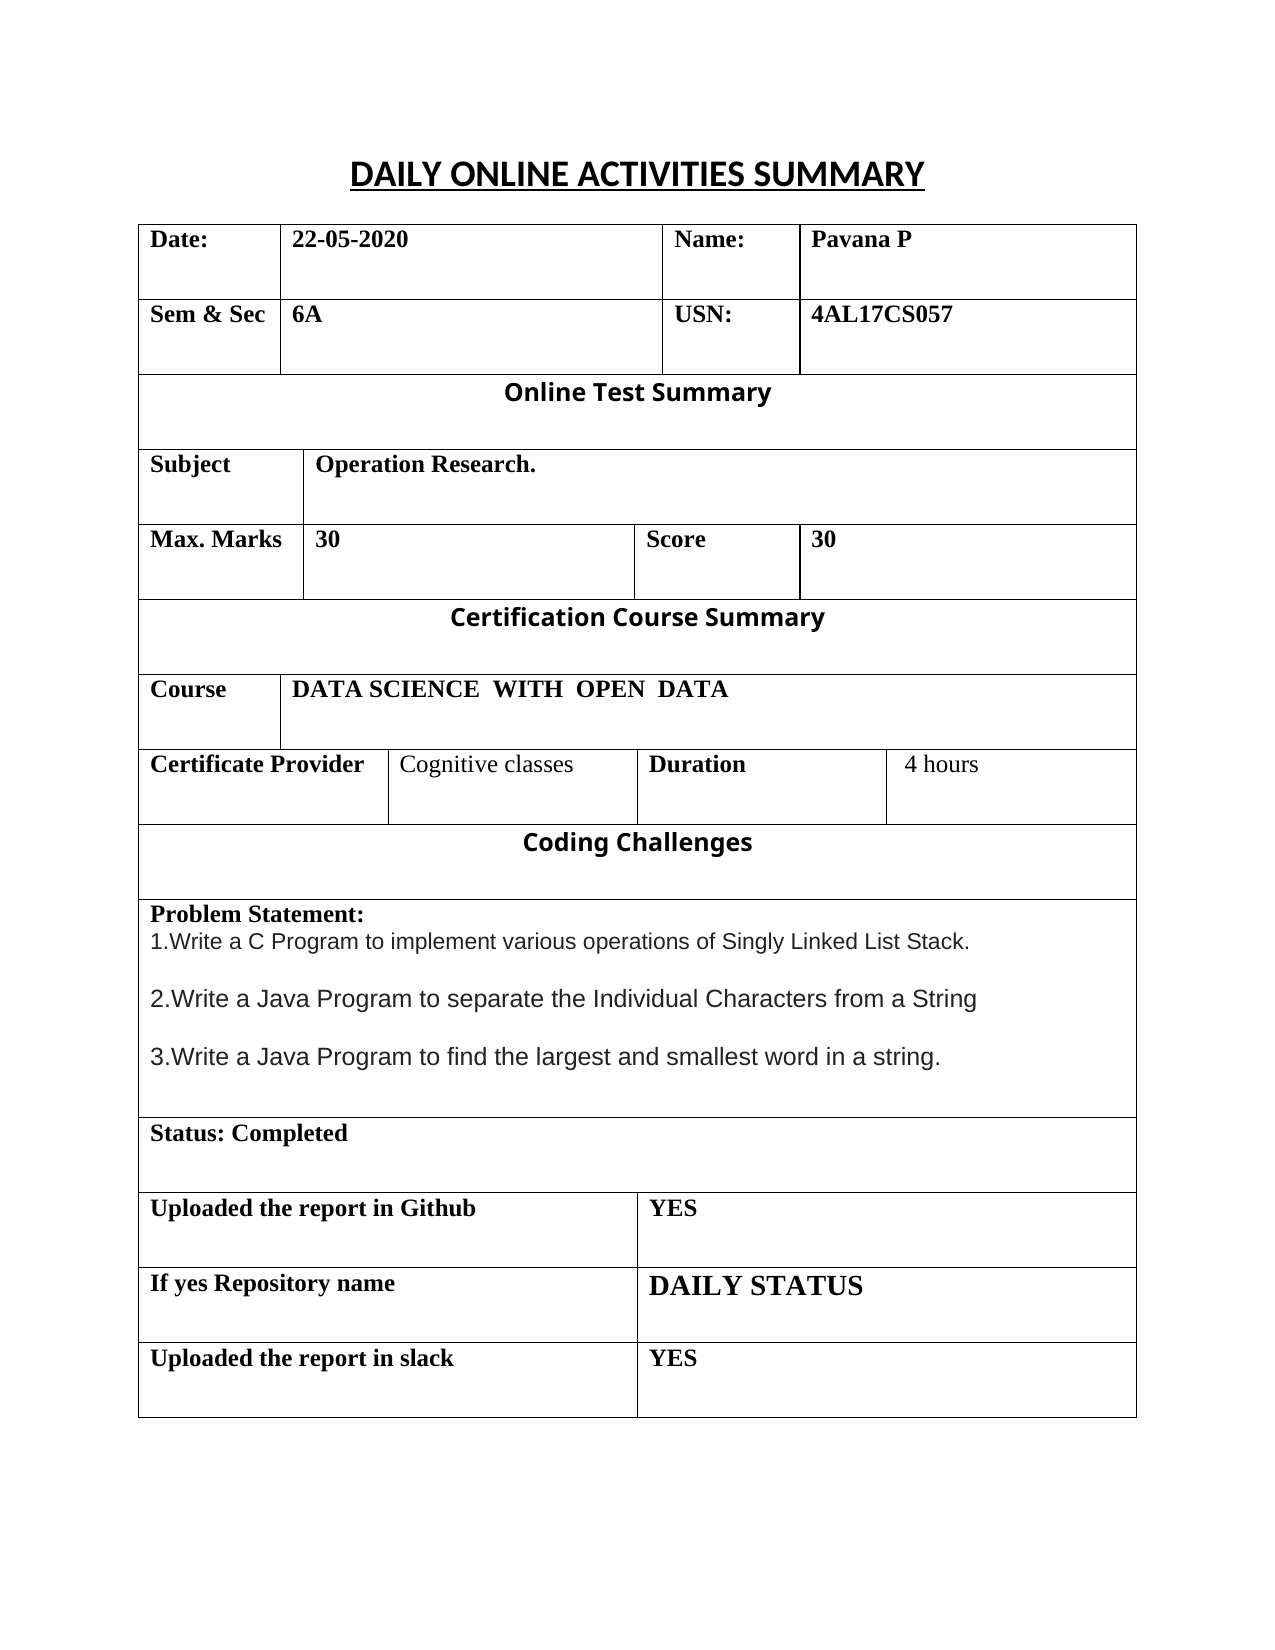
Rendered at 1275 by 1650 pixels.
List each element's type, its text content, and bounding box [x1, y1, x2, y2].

table_cell Max. Marks [139, 525, 303, 598]
table_cell Operation Research. [304, 450, 1136, 523]
text DAILY ONLINE ACTIVITIES SUMMARY [150, 150, 1125, 196]
table_cell 30 [801, 525, 1136, 598]
table_cell Uploaded the report in slack [139, 1343, 637, 1417]
table_cell If yes Repository name [139, 1268, 637, 1342]
table_cell 30 [304, 525, 634, 598]
table_cell YES [638, 1193, 1136, 1267]
table_cell Sem & Sec [139, 300, 280, 373]
table_cell Uploaded the report in Github [139, 1193, 637, 1267]
table_cell Duration [638, 750, 886, 823]
table_cell USN: [663, 300, 799, 373]
table_cell Subject [139, 450, 303, 523]
table_cell YES [638, 1343, 1136, 1417]
table_cell Online Test Summary [139, 375, 1136, 448]
table_cell Problem Statement: 1.Write a C Program to implement various operations of Singly Linked List Stack. 2.Write a Java Program to separate the Individual Characters from a String 3.Write a Java Program to find the largest and smallest word in a string. [139, 900, 1136, 1117]
table_cell 6A [281, 300, 662, 373]
table_cell 4 hours [887, 750, 1136, 823]
table_header 22-05-2020 [281, 225, 662, 298]
table_cell Score [635, 525, 799, 598]
table_header Date: [139, 225, 280, 298]
table_cell DATA SCIENCE WITH OPEN DATA [281, 675, 1136, 748]
table_cell 4AL17CS057 [801, 300, 1136, 373]
table_cell Cognitive classes [389, 750, 637, 823]
table_cell Certification Course Summary [139, 600, 1136, 673]
table_cell Status: Completed [139, 1118, 1136, 1192]
table_cell Coding Challenges [139, 825, 1136, 898]
table_header Name: [663, 225, 799, 298]
table_header Pavana P [801, 225, 1136, 298]
table_cell Certificate Provider [139, 750, 388, 823]
table_cell Course [139, 675, 280, 748]
table_cell DAILY STATUS [638, 1268, 1136, 1342]
